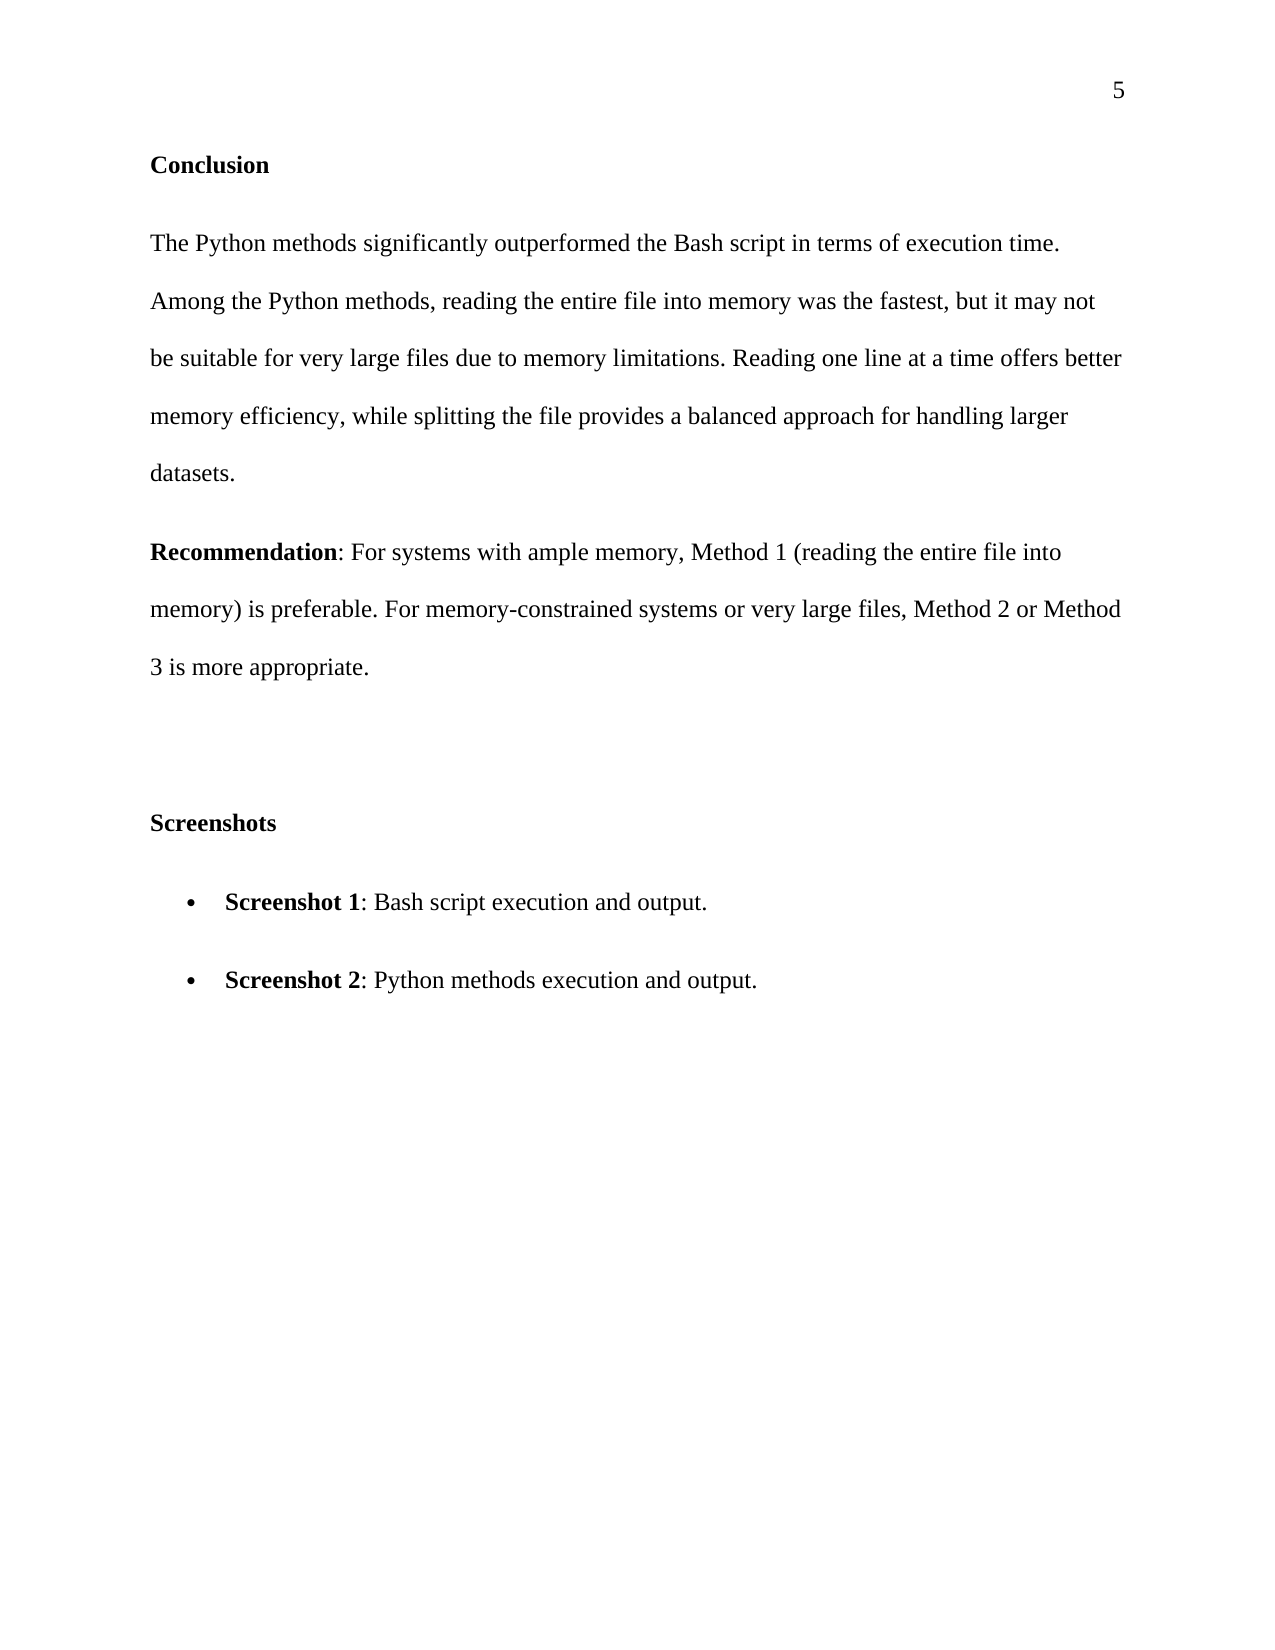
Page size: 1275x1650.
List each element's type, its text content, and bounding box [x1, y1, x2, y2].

list Screenshot 1: Bash script execution and output. [187, 887, 1125, 915]
text Screenshots [150, 808, 1125, 837]
text The Python methods significantly outperformed the Bash script in terms of execution time. Among the Python methods, reading the entire file into memory was the fastest, but it may not be suitable for very large files due to memory limitations. Reading one line at a time offers better memory efficiency, while splitting the file provides a balanced approach for handling larger datasets. [150, 228, 1125, 487]
list Screenshot 2: Python methods execution and output. [187, 965, 1125, 994]
text Recommendation: For systems with ample memory, Method 1 (reading the entire file into memory) is preferable. For memory-constrained systems or very large files, Method 2 or Method 3 is more appropriate. [150, 537, 1125, 680]
text Conclusion [150, 150, 1125, 179]
